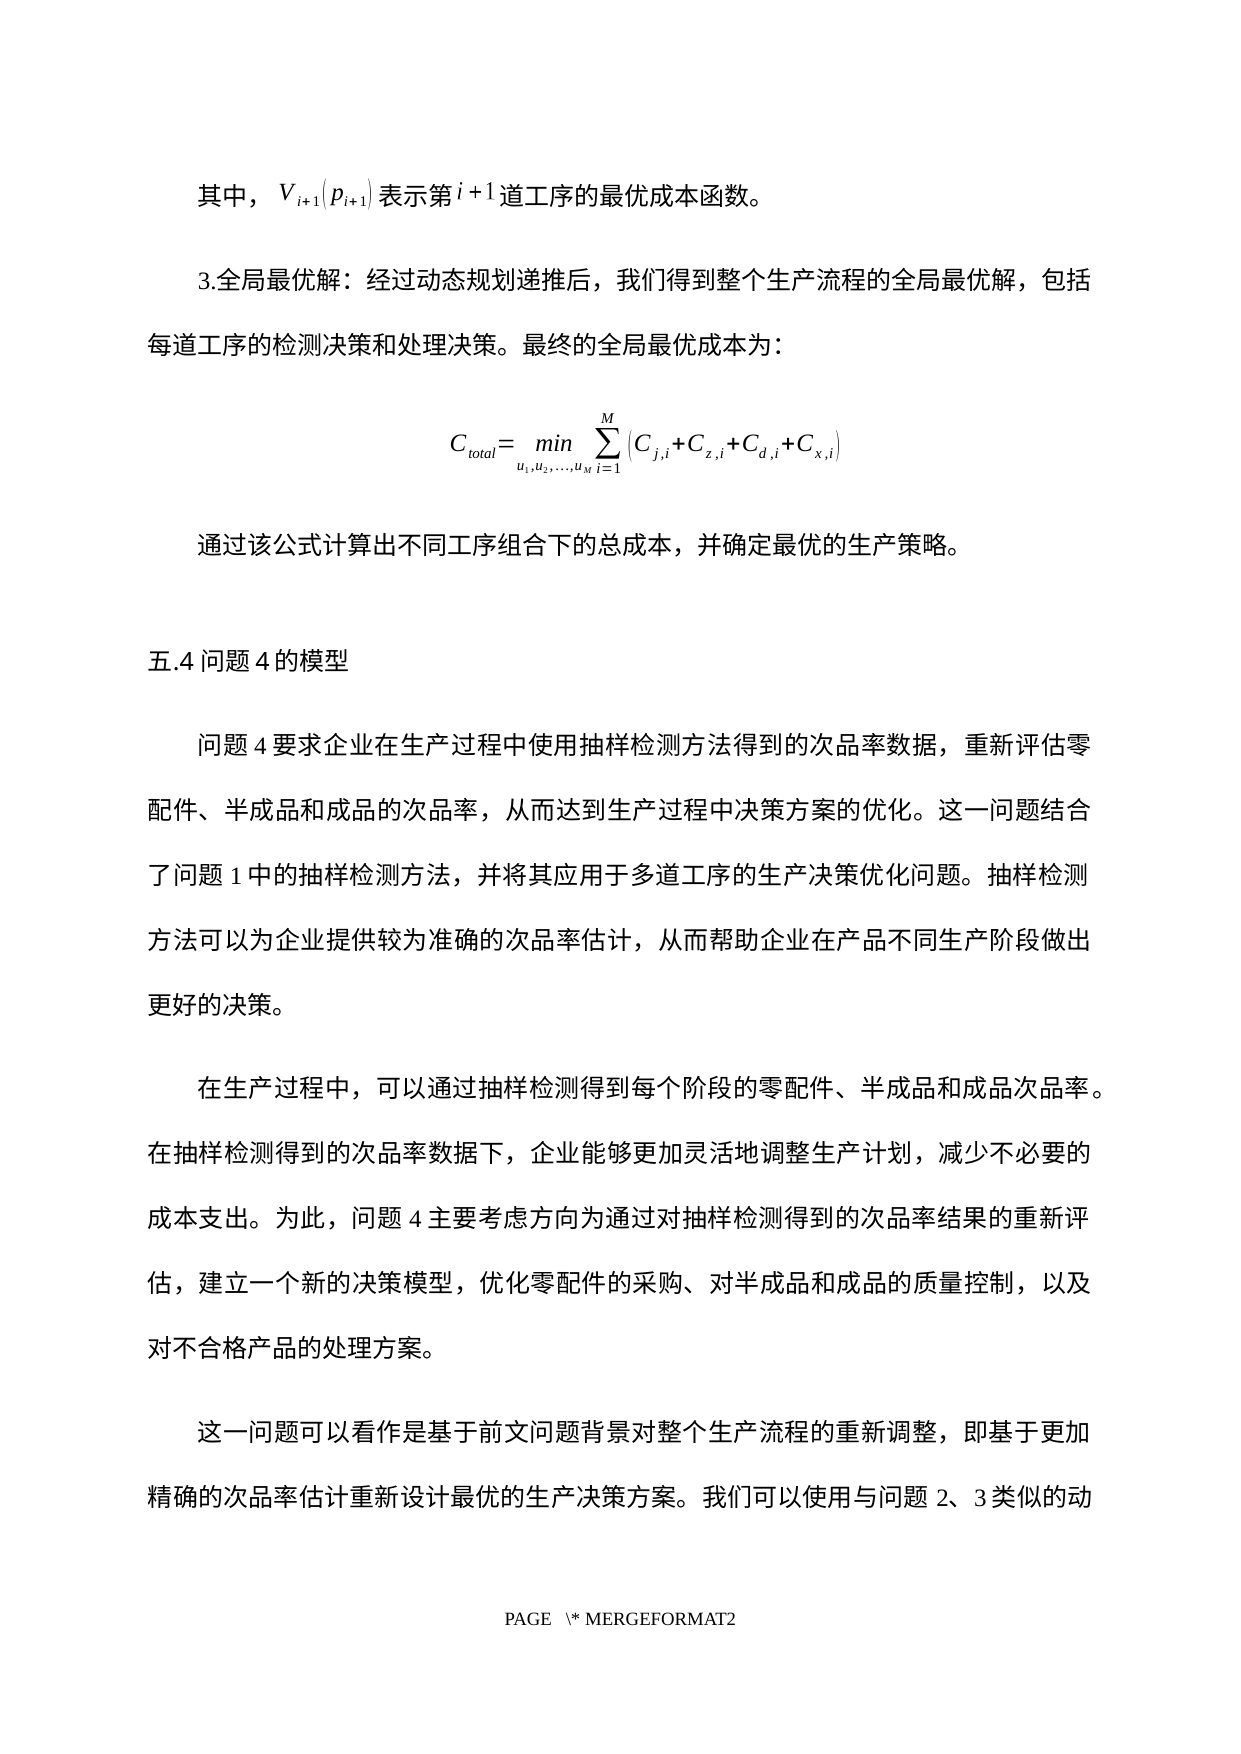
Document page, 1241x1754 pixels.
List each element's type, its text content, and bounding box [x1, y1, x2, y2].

text 其中， 表示第道工序的最优成本函数。 [148, 162, 1092, 227]
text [148, 1398, 1092, 1528]
text 问题4要求企业在生产过程中使用抽样检测方法得到的次品率数据，重新评估零配件、半成品和成品的次品率，从而达到生产过程中决策方案的优化。这一问题结合了问题1中的抽样检测方法，并将其应用于多道工序的生产决策优化问题。抽样检测方法可以为企业提供较为准确的次品率估计，从而帮助企业在产品不同生产阶段做出更好的决策。 [148, 711, 1092, 1036]
text 3.全局最优解：经过动态规划递推后，我们得到整个生产流程的全局最优解，包括每道工序的检测决策和处理决策。最终的全局最优成本为： [148, 246, 1092, 376]
text 在生产过程中，可以通过抽样检测得到每个阶段的零配件、半成品和成品次品率。在抽样检测得到的次品率数据下，企业能够更加灵活地调整生产计划，减少不必要的成本支出。为此，问题4主要考虑方向为通过对抽样检测得到的次品率结果的重新评估，建立一个新的决策模型，优化零配件的采购、对半成品和成品的质量控制，以及对不合格产品的处理方案。 [148, 1054, 1092, 1379]
text 通过该公式计算出不同工序组合下的总成本，并确定最优的生产策略。 [148, 511, 1092, 576]
subtitle 问题4的模型 [148, 627, 1092, 692]
